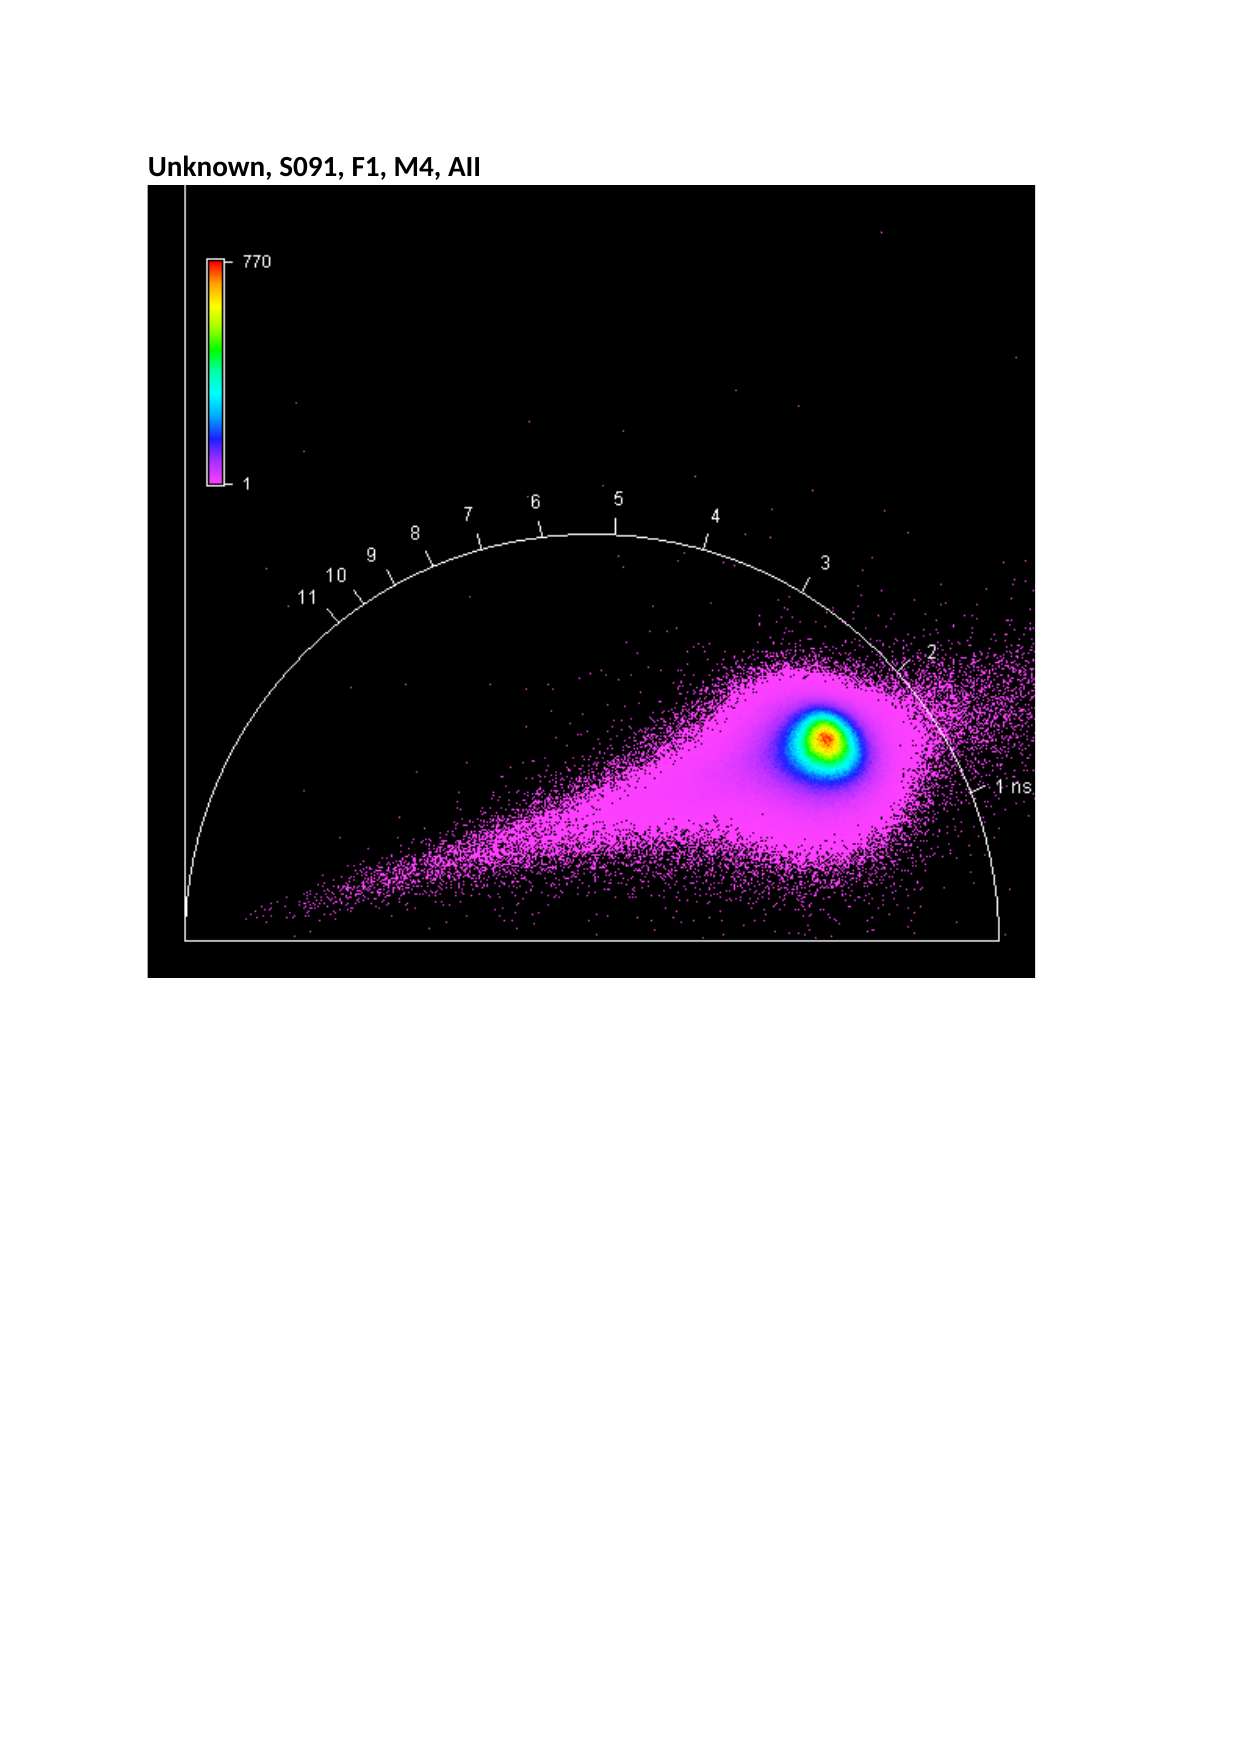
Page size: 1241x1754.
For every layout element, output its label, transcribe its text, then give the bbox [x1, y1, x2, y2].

picture [147, 185, 1035, 978]
